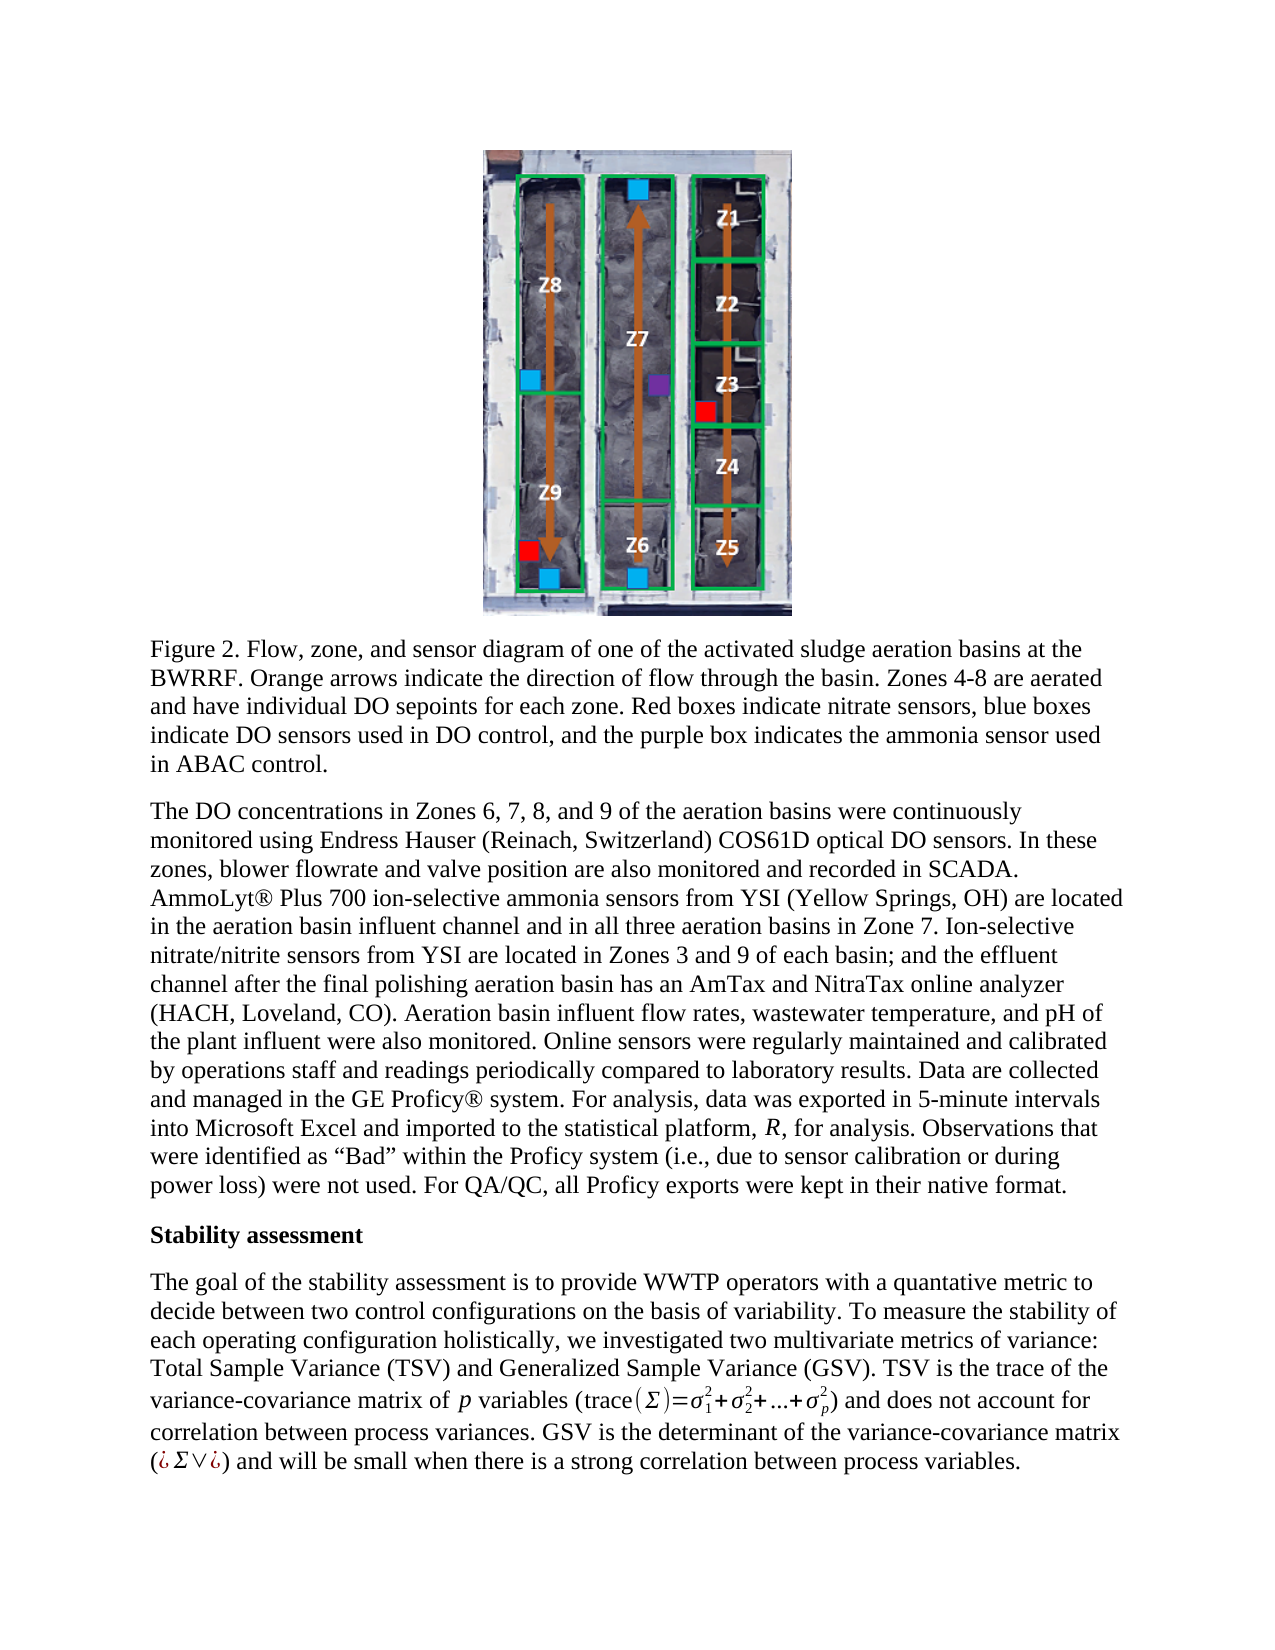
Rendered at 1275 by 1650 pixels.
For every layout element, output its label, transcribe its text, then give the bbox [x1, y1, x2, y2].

text Figure 2. Flow, zone, and sensor diagram of one of the activated sludge aeration basins at the BWRRF. Orange arrows indicate the direction of flow through the basin. Zones 4-8 are aerated and have individual DO sepoints for each zone. Red boxes indicate nitrate sensors, blue boxes indicate DO sensors used in DO control, and the purple box indicates the ammonia sensor used in ABAC control. [150, 634, 1125, 778]
text The goal of the stability assessment is to provide WWTP operators with a quantative metric to decide between two control configurations on the basis of variability. To measure the stability of each operating configuration holistically, we investigated two multivariate metrics of variance: Total Sample Variance (TSV) and Generalized Sample Variance (GSV). TSV is the trace of the variance-covariance matrix of variables () and does not account for correlation between process variances. GSV is the determinant of the variance-covariance matrix () and will be small when there is a strong correlation between process variables. [150, 1267, 1125, 1474]
subtitle Stability assessment [150, 1220, 1125, 1248]
text The DO concentrations in Zones 6, 7, 8, and 9 of the aeration basins were continuously monitored using Endress Hauser (Reinach, Switzerland) COS61D optical DO sensors. In these zones, blower flowrate and valve position are also monitored and recorded in SCADA. AmmoLyt® Plus 700 ion-selective ammonia sensors from YSI (Yellow Springs, OH) are located in the aeration basin influent channel and in all three aeration basins in Zone 7. Ion-selective nitrate/nitrite sensors from YSI are located in Zones 3 and 9 of each basin; and the effluent channel after the final polishing aeration basin has an AmTax and NitraTax online analyzer (HACH, Loveland, CO). Aeration basin influent flow rates, wastewater temperature, and pH of the plant influent were also monitored. Online sensors were regularly maintained and calibrated by operations staff and readings periodically compared to laboratory results. Data are collected and managed in the GE Proficy® system. For analysis, data was exported in 5-minute intervals into Microsoft Excel and imported to the statistical platform, , for analysis. Observations that were identified as “Bad” within the Proficy system (i.e., due to sensor calibration or during power loss) were not used. For QA/QC, all Proficy exports were kept in their native format. [150, 796, 1125, 1199]
picture [483, 150, 792, 616]
